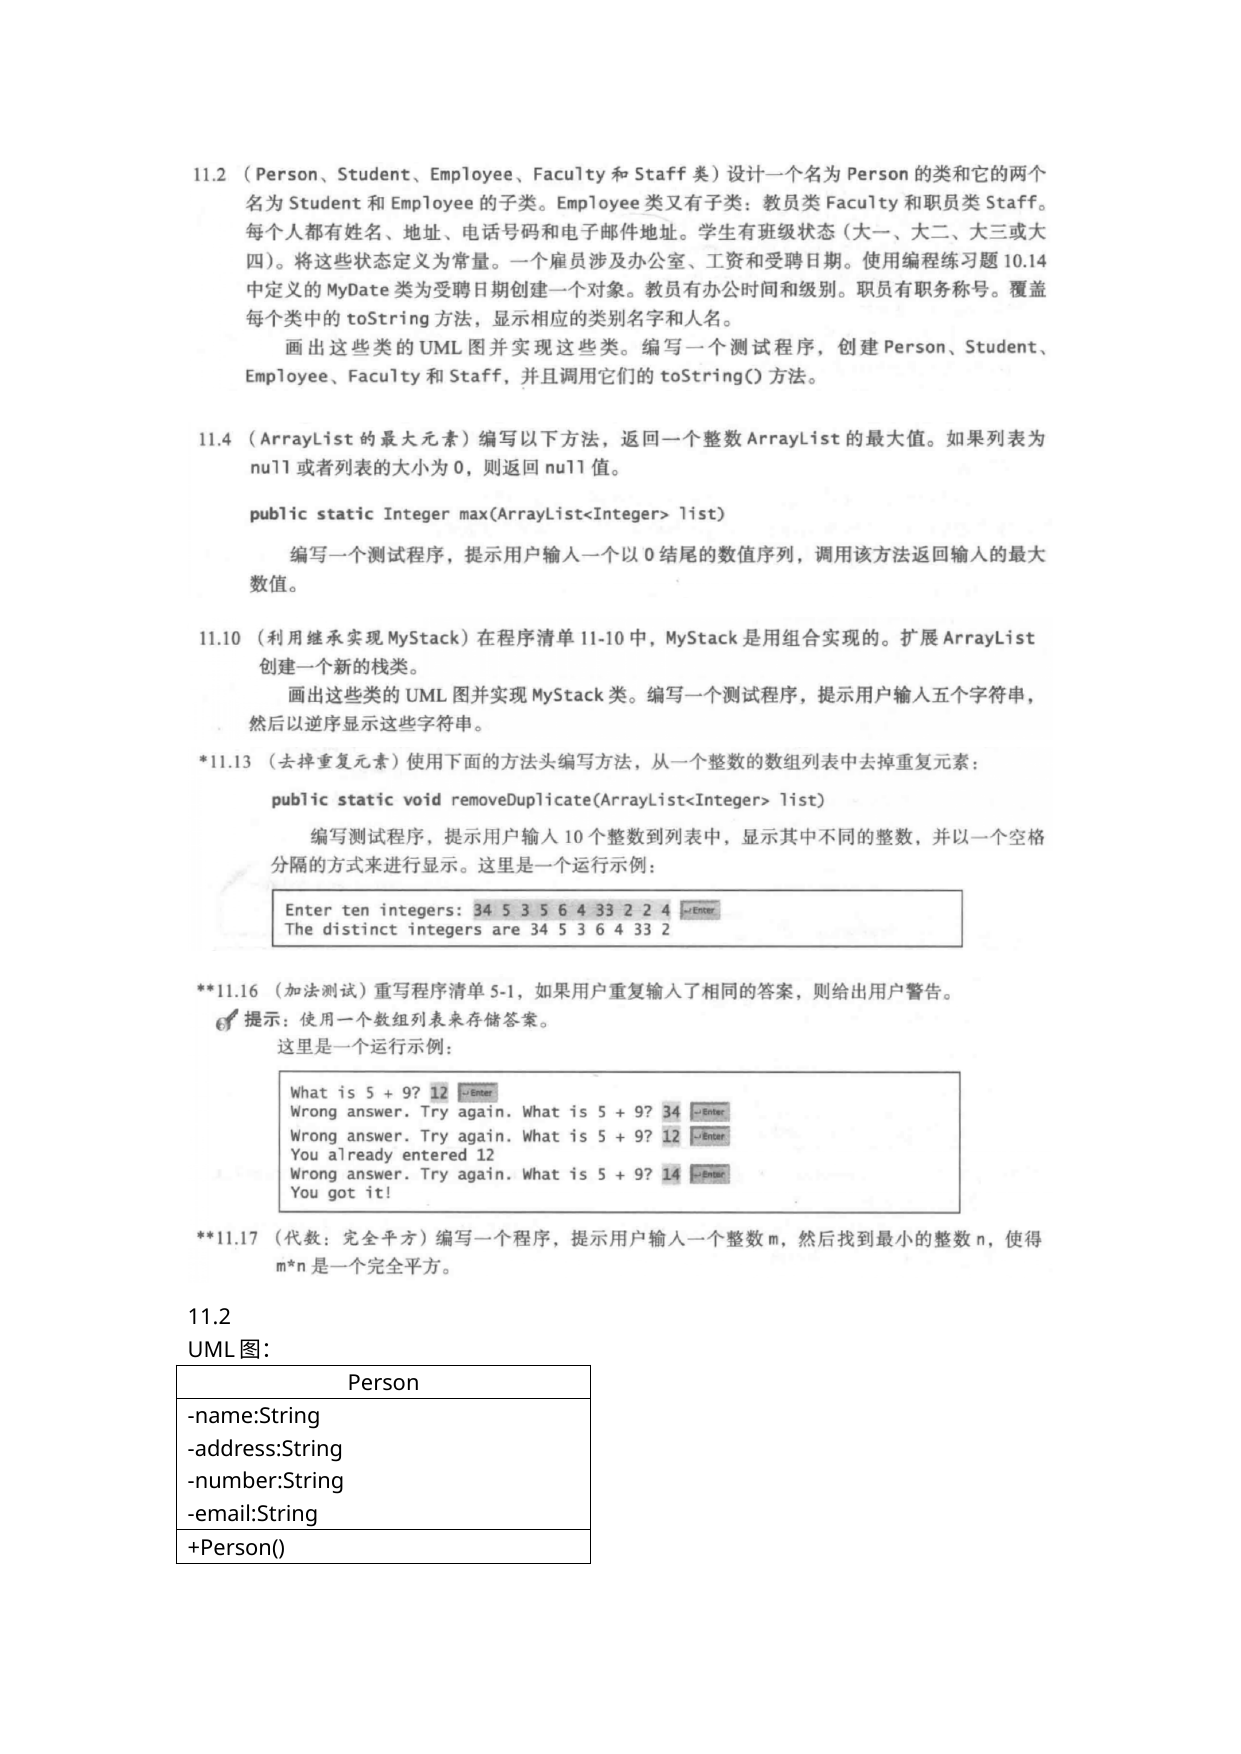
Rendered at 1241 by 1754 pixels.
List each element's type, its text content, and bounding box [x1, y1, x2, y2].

table_header Person [177, 1366, 590, 1398]
table_cell -name:String -address:String -number:String -email:String [177, 1399, 590, 1529]
picture [187, 422, 1053, 598]
picture [187, 162, 1053, 391]
text 11.2 [187, 1299, 1053, 1332]
picture [187, 974, 1053, 1283]
picture [187, 747, 1053, 951]
text UML图： [187, 1332, 1053, 1364]
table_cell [177, 1530, 590, 1563]
picture [187, 617, 1053, 740]
